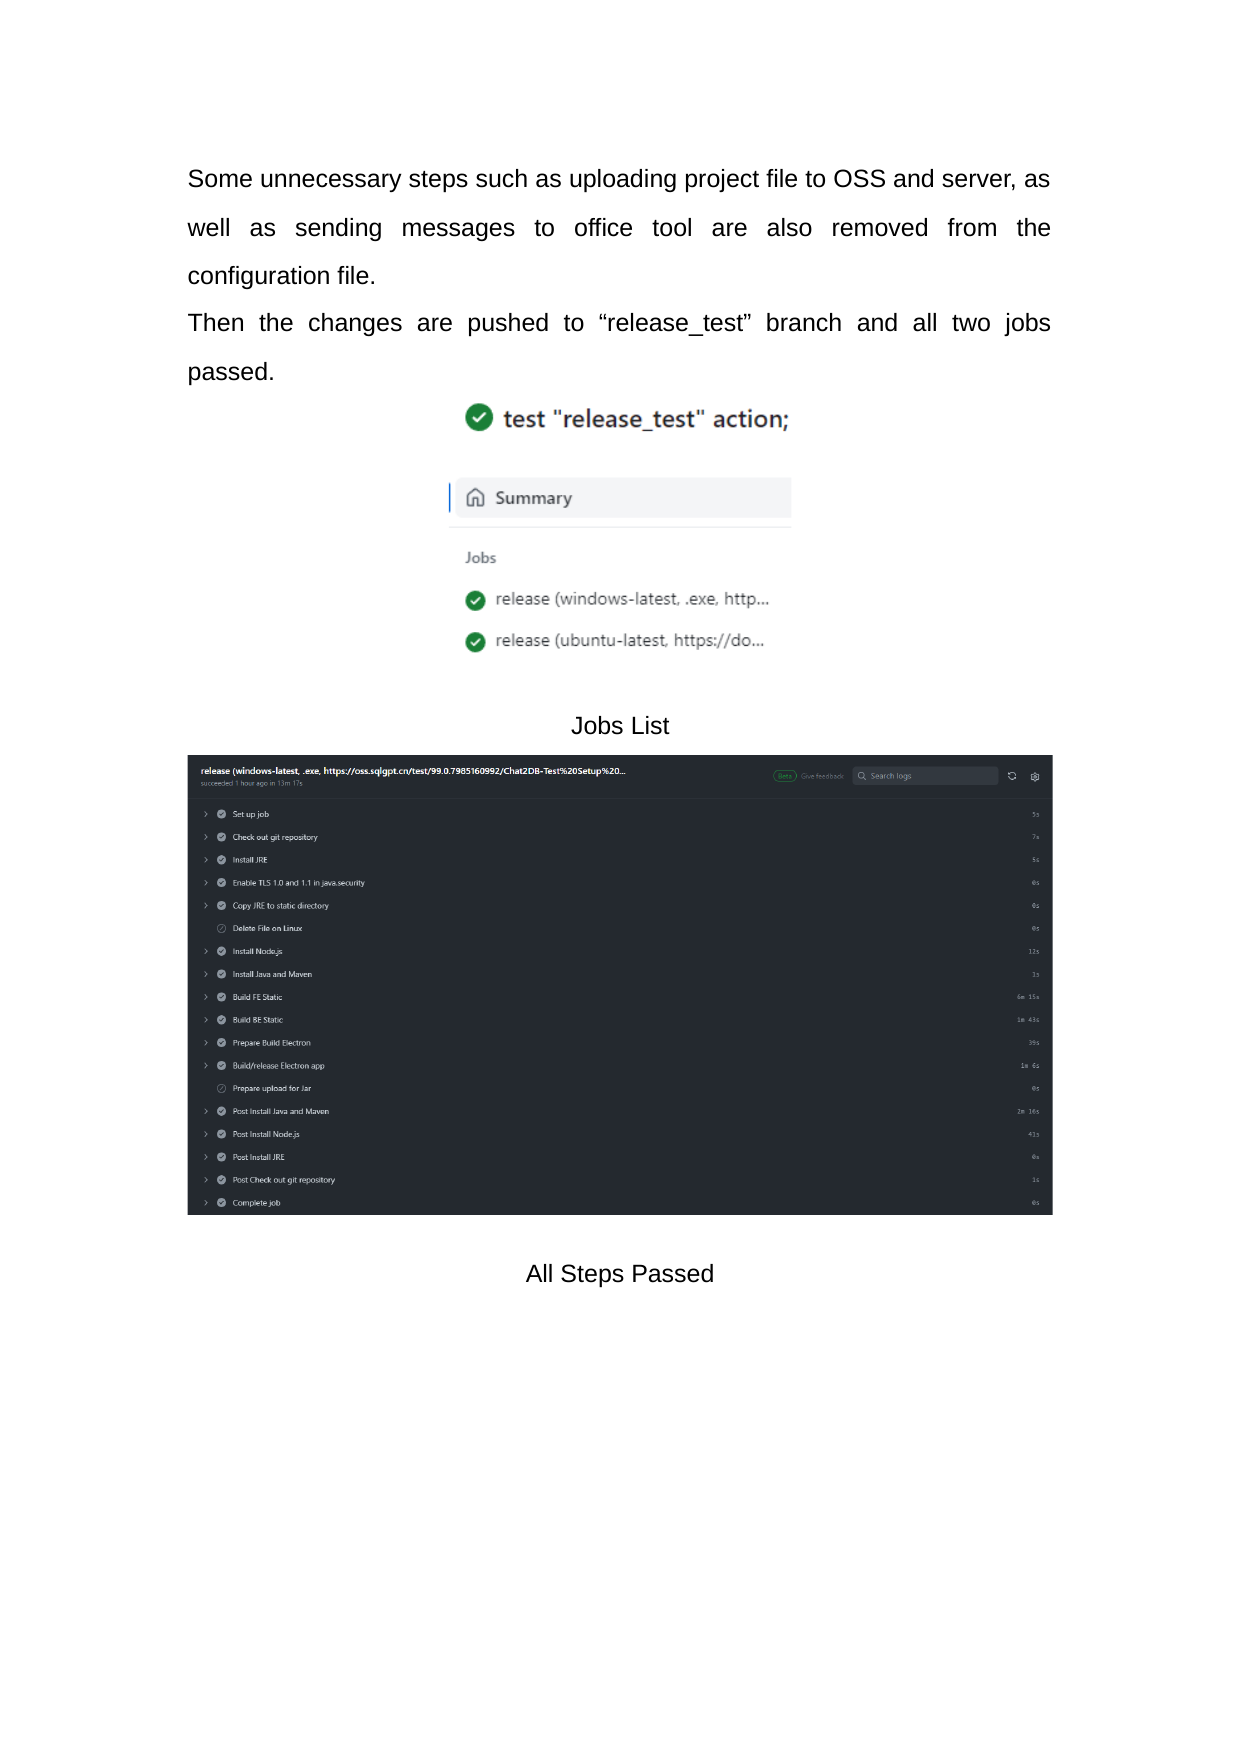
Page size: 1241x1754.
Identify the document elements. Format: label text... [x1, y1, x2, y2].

text Some unnecessary steps such as uploading project file to OSS and server, as well as sending messages to office tool are also removed from the configuration file. [187, 162, 1053, 292]
picture [448, 402, 792, 665]
text Jobs List [187, 709, 1053, 741]
picture [187, 755, 1053, 1215]
text Then the changes are pushed to “release_test” branch and all two jobs passed. [187, 306, 1053, 388]
text All Steps Passed [187, 1258, 1053, 1290]
